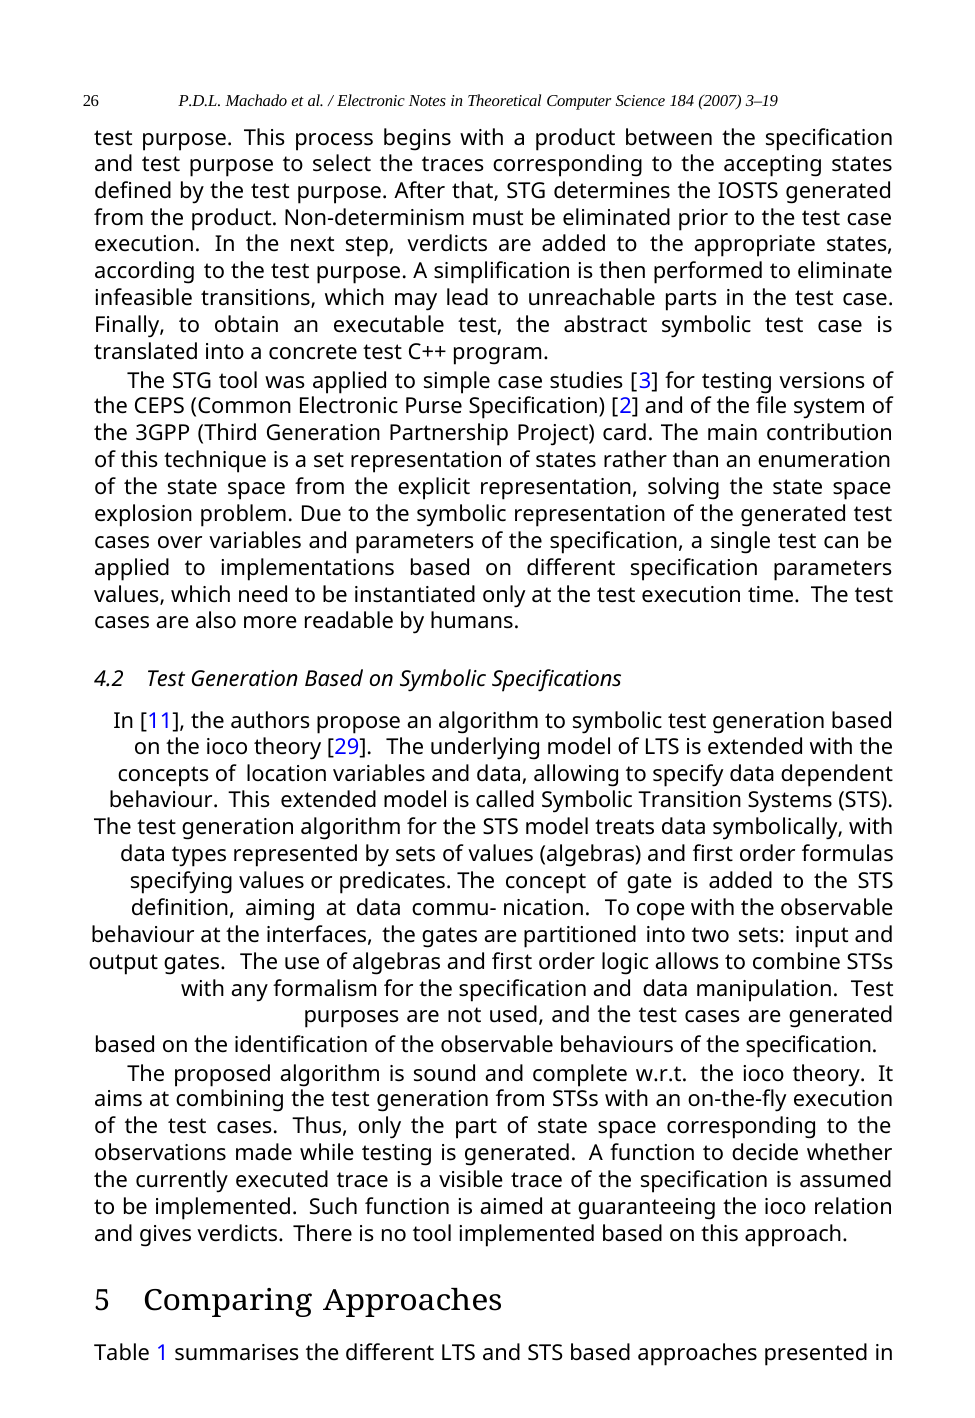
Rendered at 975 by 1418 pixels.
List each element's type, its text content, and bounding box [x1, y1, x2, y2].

text The STG tool was applied to simple case studies [3] for testing versions of the CEPS (Common Electronic Purse Specification) [2] and of the file system of the 3GPP (Third Generation Partnership Project) card. The main contribution of this technique is a set representation of states rather than an enumeration of the state space from the explicit representation, solving the state space explosion problem. Due to the symbolic representation of the generated test cases over variables and parameters of the specification, a single test can be applied to implementations based on different specification parameters values, which need to be instantiated only at the test execution time. The test cases are also more readable by humans. [94, 367, 893, 635]
text In [11], the authors propose an algorithm to symbolic test generation based on the ioco theory [29]. The underlying model of LTS is extended with the concepts of location variables and data, allowing to specify data dependent behaviour. This extended model is called Symbolic Transition Systems (STS). The test generation algorithm for the STS model treats data symbolically, with data types represented by sets of values (algebras) and first order formulas specifying values or predicates. The concept of gate is added to the STS definition, aiming at data commu- nication. To cope with the observable behaviour at the interfaces, the gates are partitioned into two sets: input and output gates. The use of algebras and first order logic allows to combine STSs with any formalism for the specification and data manipulation. Test purposes are not used, and the test cases are generated [85, 707, 893, 1029]
text test purpose. This process begins with a product between the specification and test purpose to select the traces corresponding to the accepting states defined by the test purpose. After that, STG determines the IOSTS generated from the product. Non-determinism must be eliminated prior to the test case execution. In the next step, verdicts are added to the appropriate states, according to the test purpose. A simplification is then performed to eliminate infeasible transitions, which may lead to unreachable parts in the test case. Finally, to obtain an executable test, the abstract symbolic test case is translated into a concrete test C++ program. [94, 124, 893, 366]
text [94, 1339, 893, 1366]
text based on the identification of the observable behaviours of the specification. [94, 1029, 904, 1058]
text The proposed algorithm is sound and complete w.r.t. the ioco theory. It aims at combining the test generation from STSs with an on-the-fly execution of the test cases. Thus, only the part of state space corresponding to the observations made while testing is generated. A function to decide whether the currently executed trace is a visible trace of the specification is assumed to be implemented. Such function is aimed at guaranteeing the ioco relation and gives verdicts. There is no tool implemented based on this approach. [94, 1059, 893, 1248]
subtitle Comparing Approaches [94, 1279, 904, 1319]
list Test Generation Based on Symbolic Speciﬁcations [94, 663, 904, 693]
